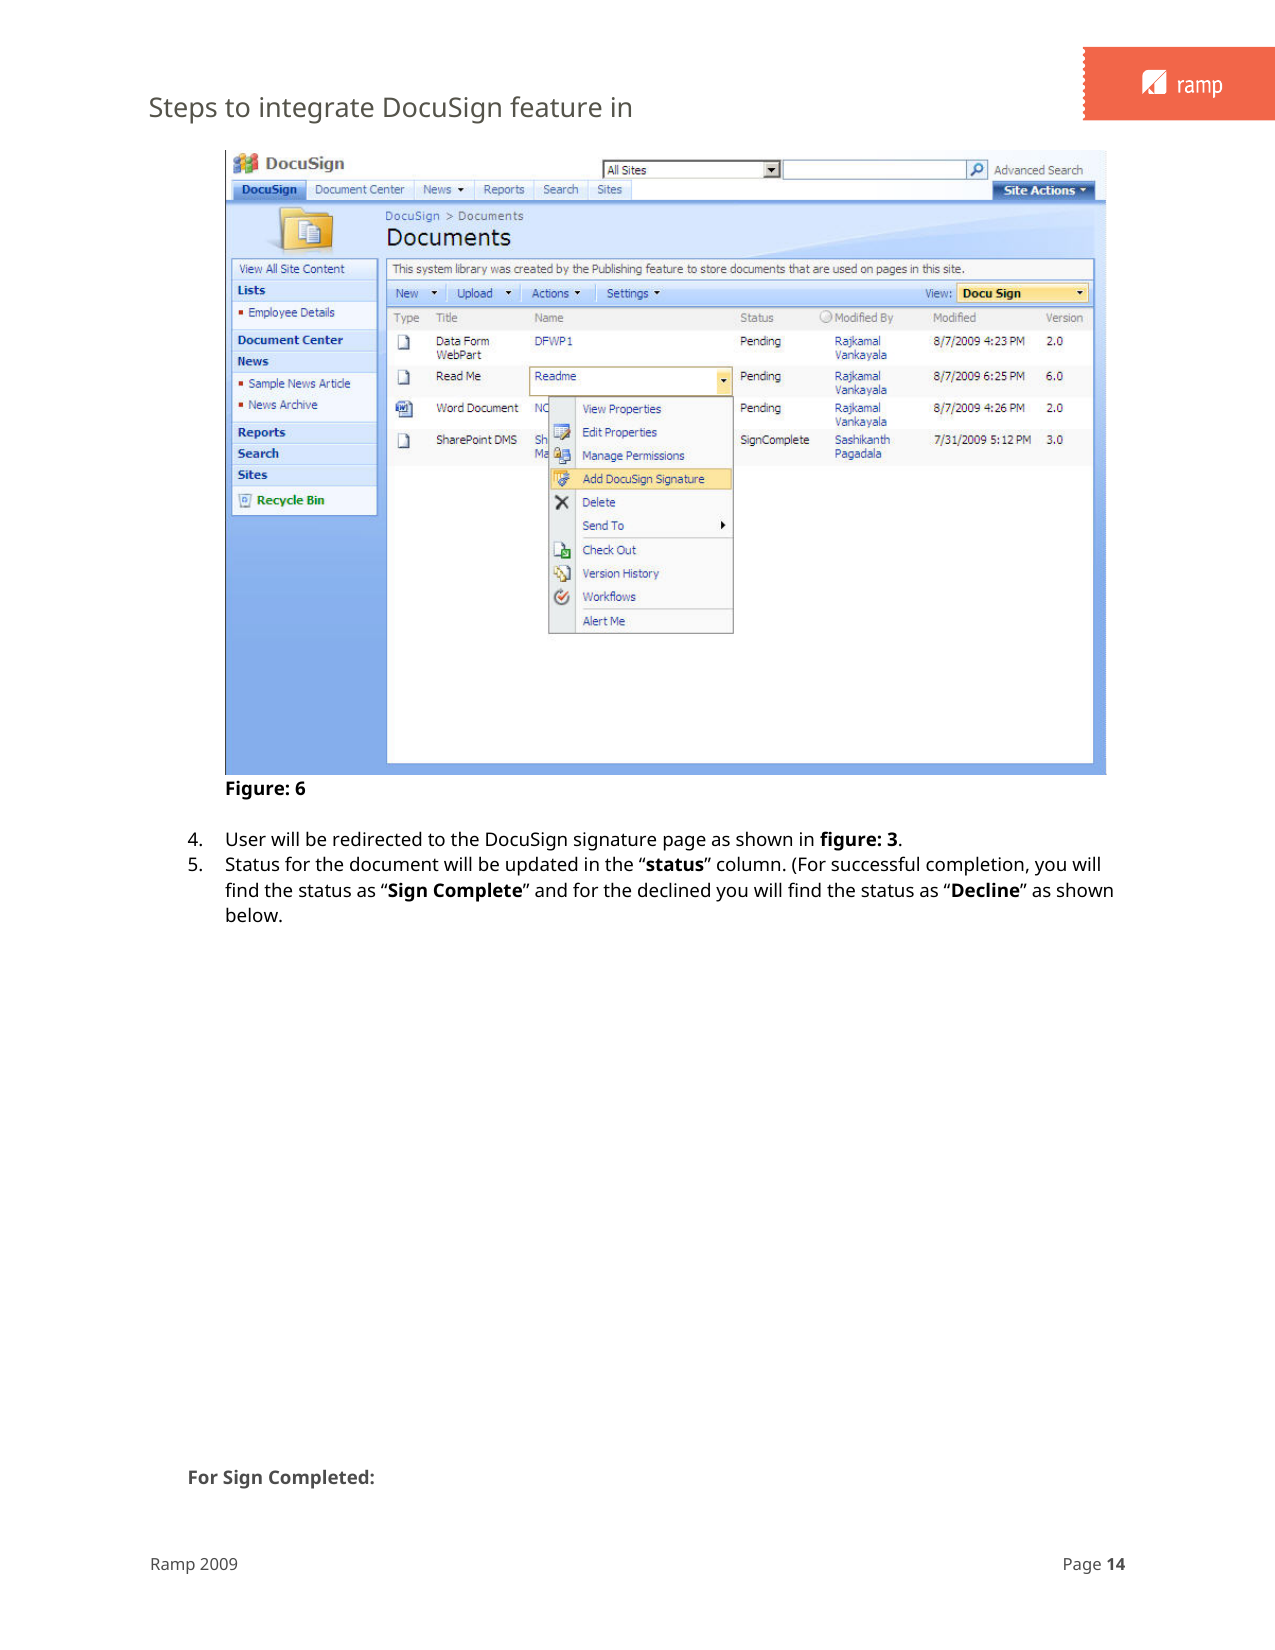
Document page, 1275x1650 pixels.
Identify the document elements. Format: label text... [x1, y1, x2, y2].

list Status for the document will be updated in the “status” column. (For successful completion, you will find the status as “Sign Complete” and for the declined you will find the status as “Decline” as shown below. [187, 852, 1125, 928]
picture [225, 150, 1107, 775]
subtitle For Sign Completed: [187, 1464, 1125, 1489]
list User will be redirected to the DocuSign signature page as shown in figure: 3. [187, 826, 1125, 852]
